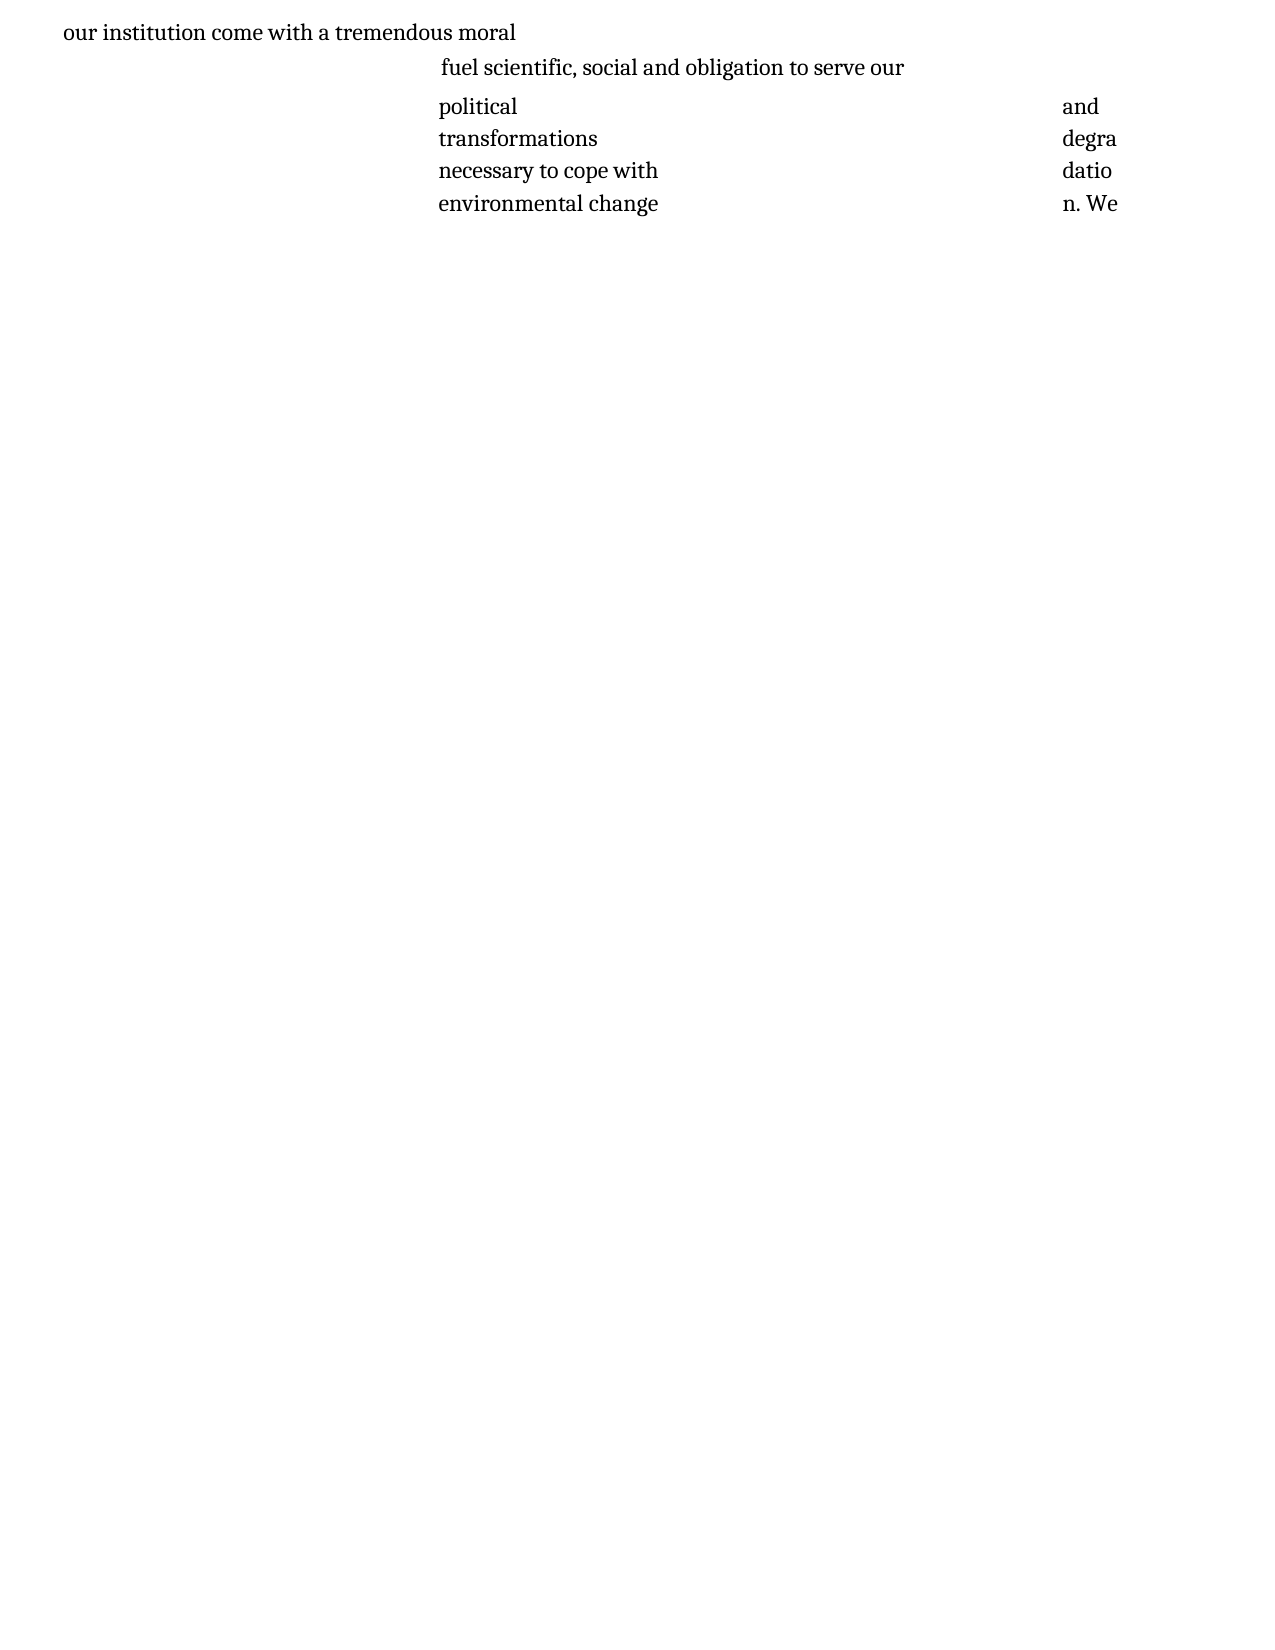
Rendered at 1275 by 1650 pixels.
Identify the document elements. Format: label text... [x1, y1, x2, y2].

text political transformations necessary to cope with environmental change and degradation. We [438, 88, 681, 218]
text fuel scientific, social and obligation to serve our [57, 54, 904, 81]
text our institution come with a tremendous moral [63, 16, 930, 47]
text political transformations necessary to cope with environmental change and degradation. We [1062, 88, 1125, 218]
